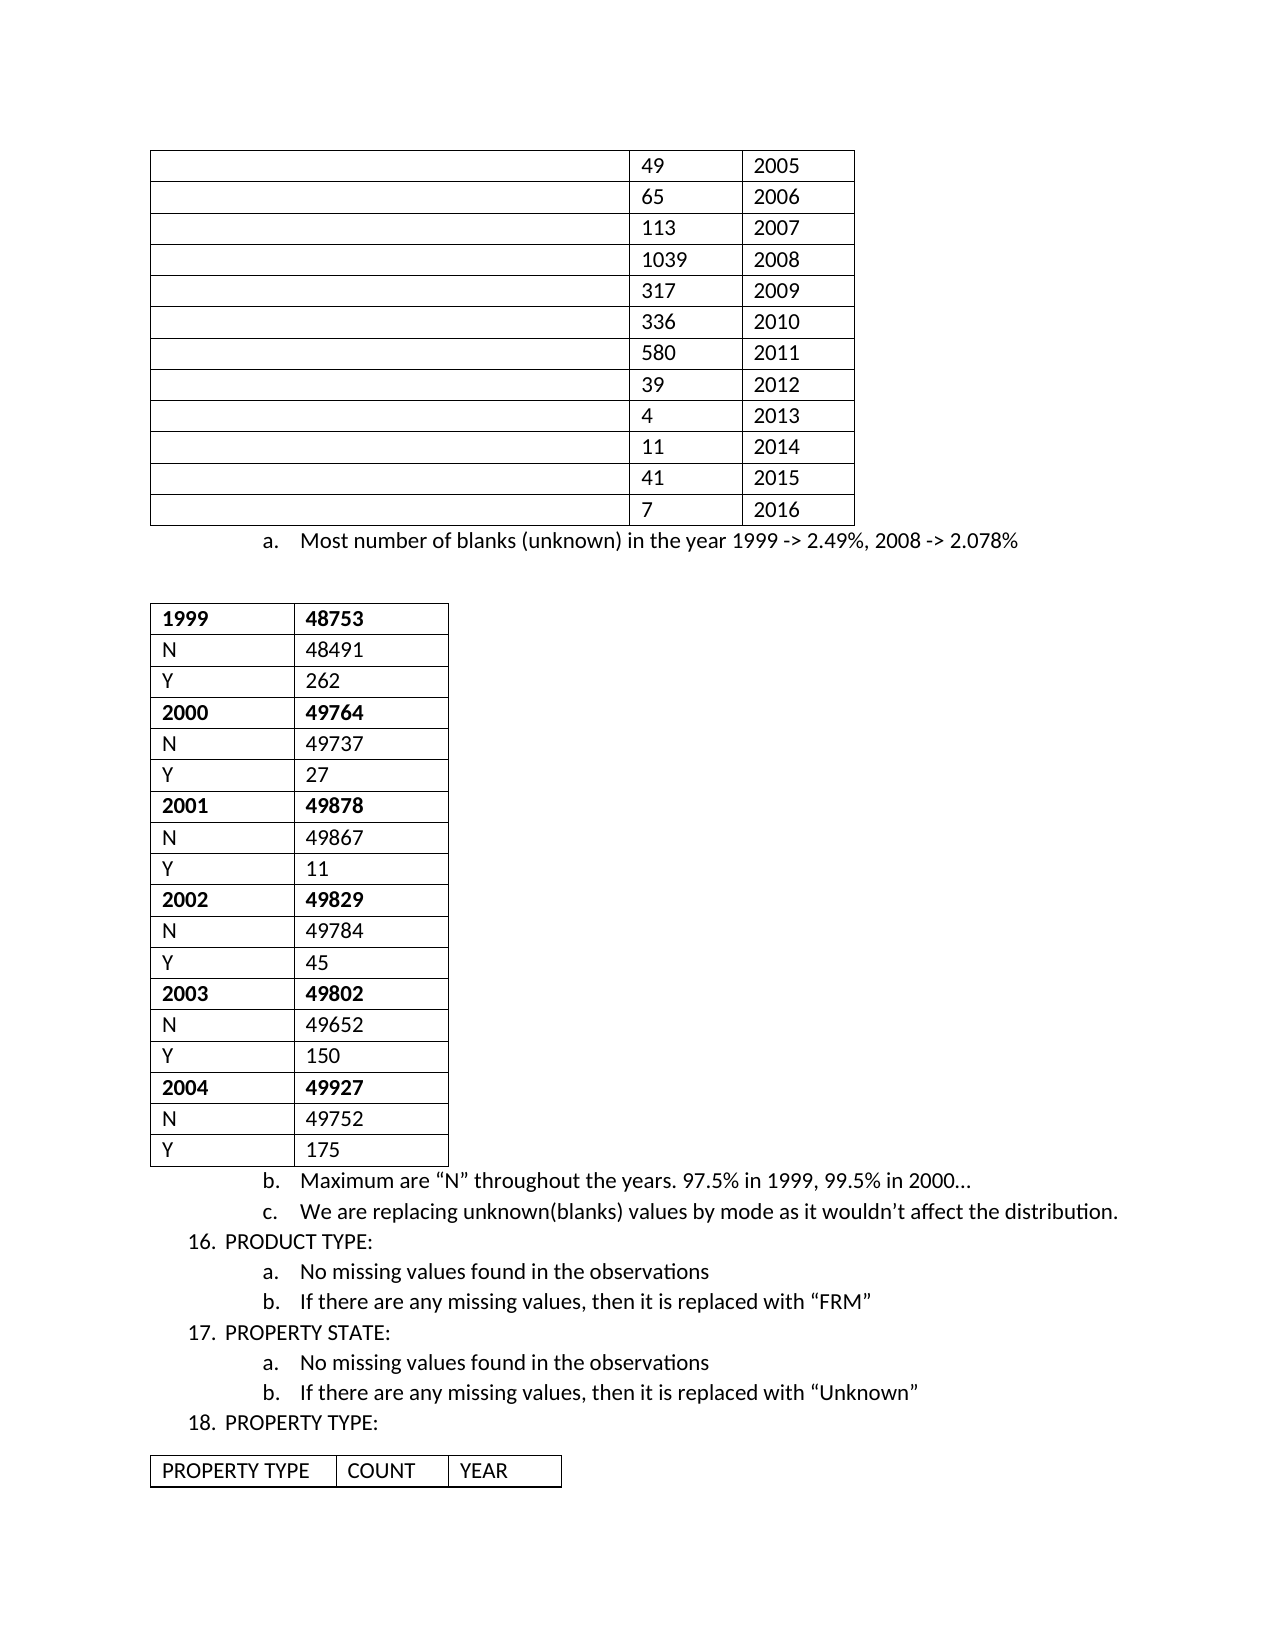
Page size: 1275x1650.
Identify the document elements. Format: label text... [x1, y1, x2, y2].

table_cell [151, 151, 629, 181]
table_cell 2013 [743, 401, 854, 431]
table_cell N [151, 729, 294, 759]
table_cell 65 [630, 182, 742, 212]
list Most number of blanks (unknown) in the year 1999 -> 2.49%, 2008 -> 2.078% [262, 526, 1125, 554]
list No missing values found in the observations [262, 1348, 1125, 1376]
table_cell 2015 [743, 464, 854, 494]
table_cell [151, 432, 629, 462]
table_cell 150 [295, 1042, 448, 1072]
table_cell [151, 182, 629, 212]
table_cell 2016 [743, 495, 854, 525]
table_header 48753 [295, 604, 448, 634]
list PROPERTY TYPE: [187, 1408, 1125, 1436]
table_header PROPERTY TYPE [151, 1456, 336, 1486]
table_cell 336 [630, 307, 742, 337]
table_cell 49752 [295, 1104, 448, 1134]
table_cell 2001 [151, 792, 294, 822]
table_cell [151, 339, 629, 369]
table_cell 49927 [295, 1073, 448, 1103]
table_cell N [151, 917, 294, 947]
table_cell 113 [630, 214, 742, 244]
list We are replacing unknown(blanks) values by mode as it wouldn’t affect the distribution. [262, 1197, 1125, 1225]
table_cell 4 [630, 401, 742, 431]
table_cell [151, 464, 629, 494]
table_cell Y [151, 760, 294, 791]
table_cell [151, 401, 629, 431]
table_cell 27 [295, 760, 448, 791]
list PRODUCT TYPE: [187, 1227, 1125, 1255]
table_cell Y [151, 948, 294, 978]
list If there are any missing values, then it is replaced with “FRM” [262, 1287, 1125, 1316]
table_cell 49878 [295, 792, 448, 822]
table_cell N [151, 1104, 294, 1134]
table_cell Y [151, 1042, 294, 1072]
table_cell 48491 [295, 635, 448, 666]
table_cell 2007 [743, 214, 854, 244]
table_cell 2014 [743, 432, 854, 462]
table_header COUNT [337, 1456, 448, 1486]
table_cell 1039 [630, 245, 742, 275]
table_cell 2009 [743, 276, 854, 306]
table_cell 317 [630, 276, 742, 306]
table_cell 175 [295, 1135, 448, 1166]
table_cell 41 [630, 464, 742, 494]
table_header YEAR [449, 1456, 561, 1486]
list No missing values found in the observations [262, 1257, 1125, 1285]
table_cell Y [151, 667, 294, 697]
table_cell [151, 370, 629, 400]
table_cell [151, 245, 629, 275]
table_cell 49829 [295, 885, 448, 916]
table_cell 49 [630, 151, 742, 181]
list Maximum are “N” throughout the years. 97.5% in 1999, 99.5% in 2000… [262, 1167, 1125, 1195]
table_cell 7 [630, 495, 742, 525]
table_cell 2008 [743, 245, 854, 275]
table_cell [151, 214, 629, 244]
table_cell 580 [630, 339, 742, 369]
table_cell [151, 276, 629, 306]
table_cell 49802 [295, 979, 448, 1009]
table_cell N [151, 1010, 294, 1041]
table_cell Y [151, 854, 294, 884]
table_cell 49784 [295, 917, 448, 947]
table_cell 39 [630, 370, 742, 400]
list PROPERTY STATE: [187, 1318, 1125, 1346]
table_header 1999 [151, 604, 294, 634]
list If there are any missing values, then it is replaced with “Unknown” [262, 1378, 1125, 1406]
table_cell 49764 [295, 698, 448, 728]
table_cell 2011 [743, 339, 854, 369]
table_cell 2002 [151, 885, 294, 916]
table_cell 49737 [295, 729, 448, 759]
table_cell [151, 307, 629, 337]
table_cell Y [151, 1135, 294, 1166]
table_cell N [151, 635, 294, 666]
table_cell 45 [295, 948, 448, 978]
table_cell 262 [295, 667, 448, 697]
table_cell 2004 [151, 1073, 294, 1103]
table_cell 2006 [743, 182, 854, 212]
table_cell 11 [295, 854, 448, 884]
table_cell 2010 [743, 307, 854, 337]
table_cell 2005 [743, 151, 854, 181]
table_cell N [151, 823, 294, 853]
table_cell 49867 [295, 823, 448, 853]
table_cell 11 [630, 432, 742, 462]
table_cell 2003 [151, 979, 294, 1009]
table_cell 2000 [151, 698, 294, 728]
table_cell 49652 [295, 1010, 448, 1041]
table_cell 2012 [743, 370, 854, 400]
table_cell [151, 495, 629, 525]
